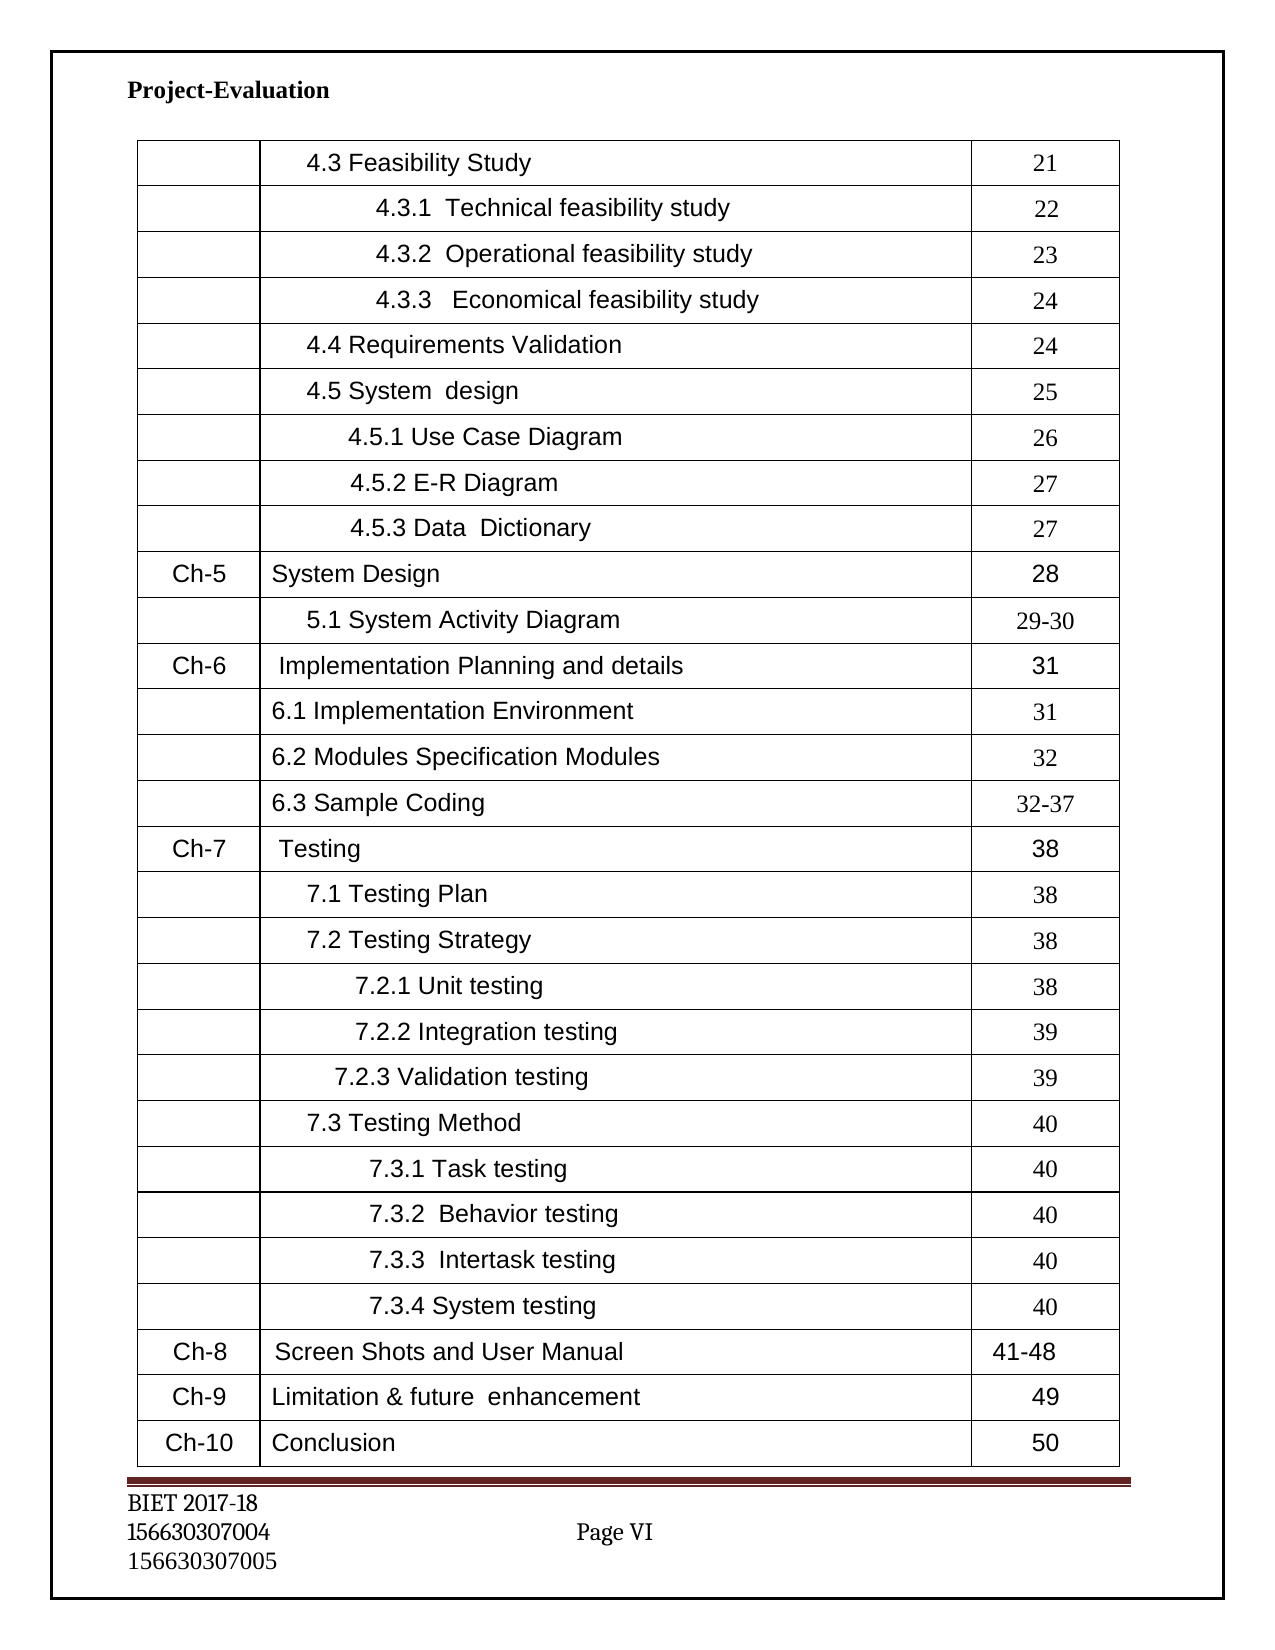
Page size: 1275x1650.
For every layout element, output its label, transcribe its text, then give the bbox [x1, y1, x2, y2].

table_cell [138, 1101, 259, 1146]
table_cell 50 [972, 1421, 1119, 1466]
table_cell [138, 689, 259, 734]
table_cell [138, 324, 259, 368]
table_cell [138, 278, 259, 322]
table_cell 7.3.2 Behavior testing [261, 1193, 971, 1237]
table_cell [138, 872, 259, 917]
table_cell 6.3 Sample Coding [261, 781, 971, 826]
table_cell 38 [972, 964, 1119, 1008]
table_cell 32-37 [972, 781, 1119, 826]
table_cell 7.3.4 System testing [261, 1284, 971, 1328]
table_cell [138, 1238, 259, 1283]
table_cell Screen Shots and User Manual [261, 1330, 971, 1374]
table_cell [138, 964, 259, 1008]
table_cell 6.1 Implementation Environment [261, 689, 971, 734]
table_cell [138, 186, 259, 231]
table_cell 4.4 Requirements Validation [261, 324, 971, 368]
table_cell 40 [972, 1284, 1119, 1328]
table_cell 24 [972, 324, 1119, 368]
table_cell 4.3.3 Economical feasibility study [261, 278, 971, 322]
table_cell 4.5 System design [261, 369, 971, 414]
table_cell Ch-6 [138, 644, 259, 688]
table_cell 38 [972, 918, 1119, 963]
table_cell 40 [972, 1193, 1119, 1237]
table_cell System Design [261, 552, 971, 597]
table_cell 27 [972, 506, 1119, 551]
table_cell Ch-5 [138, 552, 259, 597]
table_cell Testing [261, 827, 971, 871]
table_cell 40 [972, 1238, 1119, 1283]
table_cell [138, 1147, 259, 1191]
table_cell 29-30 [972, 598, 1119, 643]
table_cell 39 [972, 1055, 1119, 1100]
table_cell Conclusion [261, 1421, 971, 1466]
table_cell 7.3.1 Task testing [261, 1147, 971, 1191]
table_cell 31 [972, 689, 1119, 734]
table_cell [138, 141, 259, 185]
table_cell 4.3.1 Technical feasibility study [261, 186, 971, 231]
table_cell 38 [972, 827, 1119, 871]
table_cell 4.5.1 Use Case Diagram [261, 415, 971, 460]
table_cell 38 [972, 872, 1119, 917]
table_cell 7.3 Testing Method [261, 1101, 971, 1146]
table_cell 21 [972, 141, 1119, 185]
table_cell Ch-7 [138, 827, 259, 871]
table_cell 5.1 System Activity Diagram [261, 598, 971, 643]
table_cell Ch-10 [138, 1421, 259, 1466]
table_cell Implementation Planning and details [261, 644, 971, 688]
table_cell 24 [972, 278, 1119, 322]
table_cell [138, 598, 259, 643]
table_cell [138, 415, 259, 460]
table_cell [138, 461, 259, 505]
table_cell 41-48 [972, 1330, 1119, 1374]
table_cell [138, 735, 259, 780]
table_cell 22 [972, 186, 1119, 231]
table_cell 4.3 Feasibility Study [261, 141, 971, 185]
table_cell 49 [972, 1375, 1119, 1420]
table_cell [138, 1010, 259, 1054]
table_cell 40 [972, 1101, 1119, 1146]
table_cell 27 [972, 461, 1119, 505]
table_cell 32 [972, 735, 1119, 780]
table_cell 7.2 Testing Strategy [261, 918, 971, 963]
table_cell 4.5.3 Data Dictionary [261, 506, 971, 551]
table_cell 7.2.3 Validation testing [261, 1055, 971, 1100]
table_cell [138, 232, 259, 277]
table_cell 7.2.1 Unit testing [261, 964, 971, 1008]
table_cell 23 [972, 232, 1119, 277]
table_cell Limitation & future enhancement [261, 1375, 971, 1420]
table_cell 4.3.2 Operational feasibility study [261, 232, 971, 277]
table_cell [138, 369, 259, 414]
table_cell [138, 1055, 259, 1100]
table_cell 7.2.2 Integration testing [261, 1010, 971, 1054]
table_cell 39 [972, 1010, 1119, 1054]
table_cell 26 [972, 415, 1119, 460]
table_cell [138, 781, 259, 826]
table_cell [138, 506, 259, 551]
table_cell 25 [972, 369, 1119, 414]
table_cell 40 [972, 1147, 1119, 1191]
table_cell 7.3.3 Intertask testing [261, 1238, 971, 1283]
table_cell 4.5.2 E-R Diagram [261, 461, 971, 505]
table_cell [138, 1284, 259, 1328]
table_cell 31 [972, 644, 1119, 688]
table_cell Ch-8 [138, 1330, 259, 1374]
table_cell Ch-9 [138, 1375, 259, 1420]
table_cell [138, 1193, 259, 1237]
table_cell 28 [972, 552, 1119, 597]
table_cell 6.2 Modules Specification Modules [261, 735, 971, 780]
table_cell [138, 918, 259, 963]
table_cell 7.1 Testing Plan [261, 872, 971, 917]
